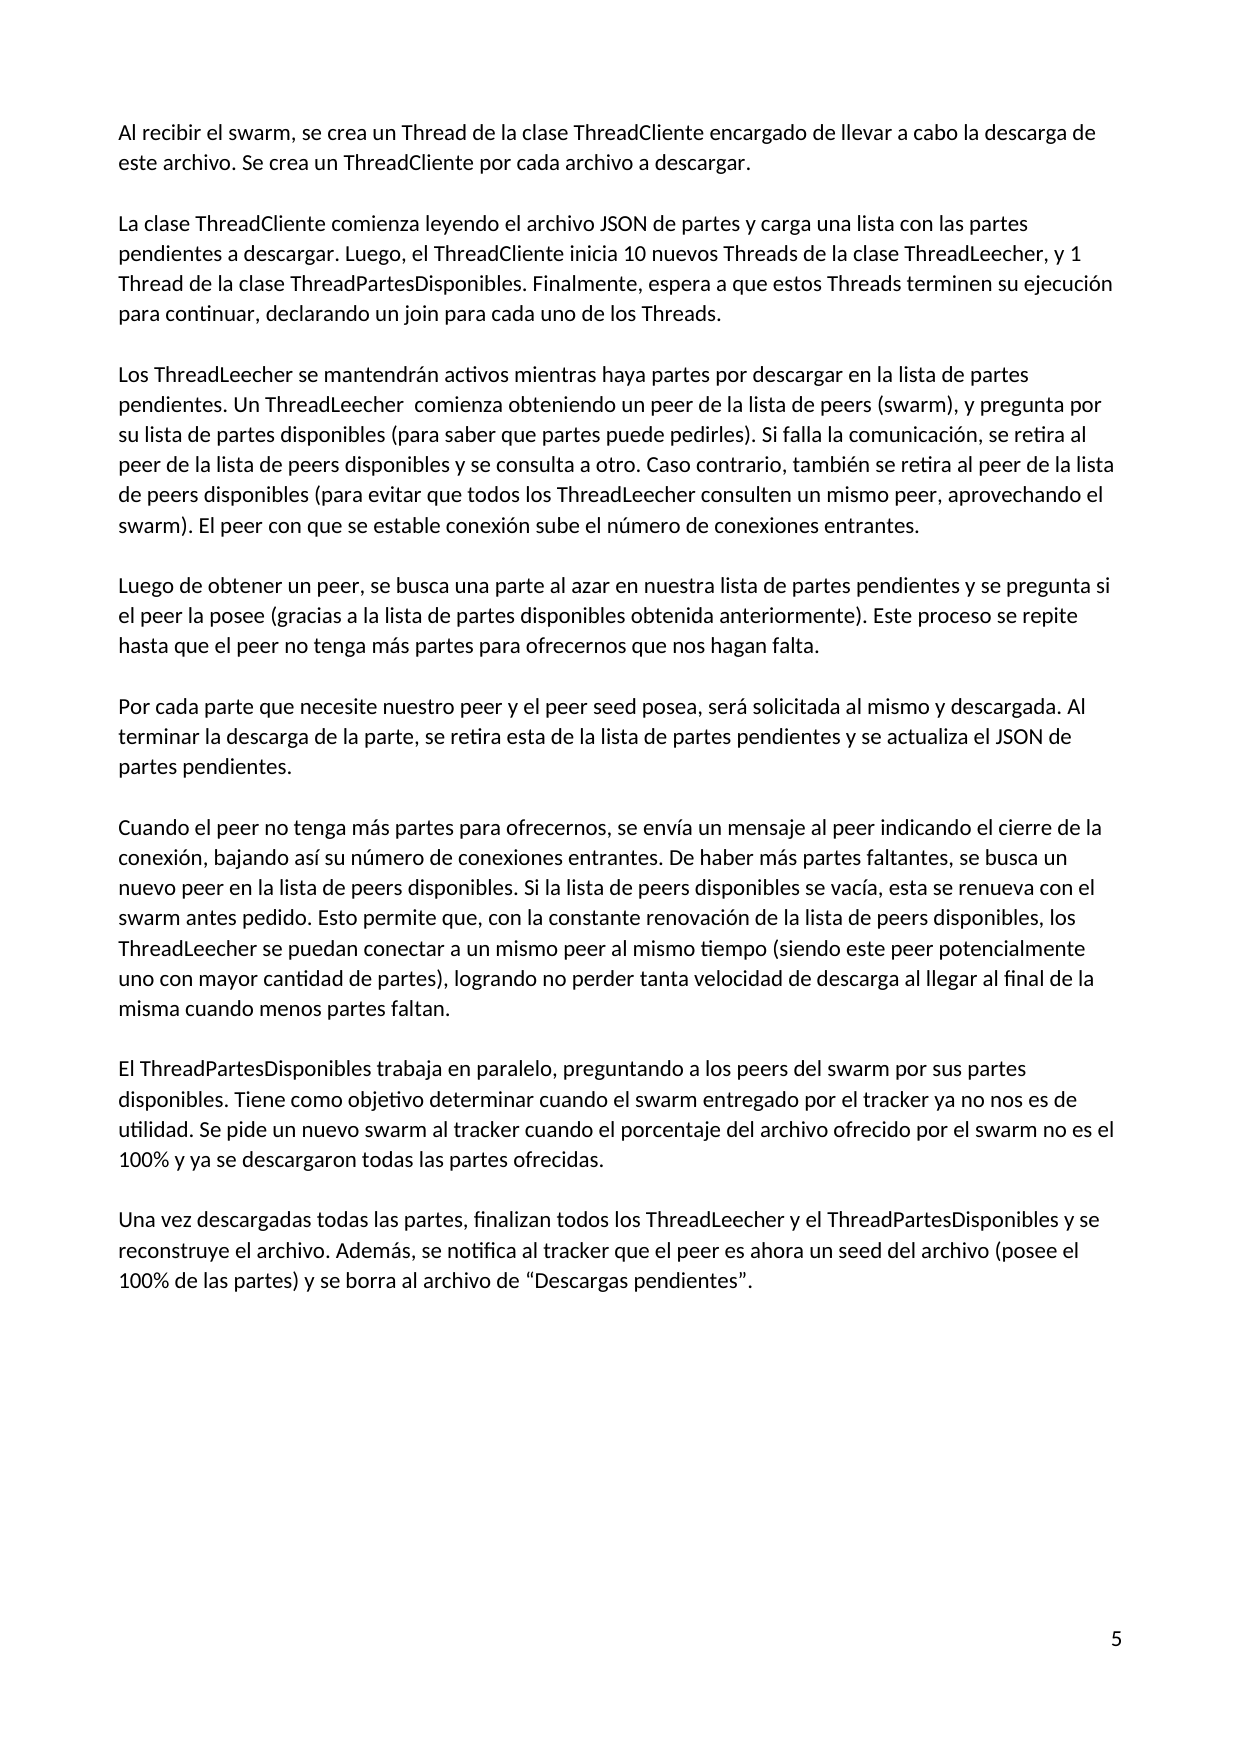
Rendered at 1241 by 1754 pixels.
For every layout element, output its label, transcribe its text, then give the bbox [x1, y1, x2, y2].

text Luego de obtener un peer, se busca una parte al azar en nuestra lista de partes pendientes y se pregunta si el peer la posee (gracias a la lista de partes disponibles obtenida anteriormente). Este proceso se repite hasta que el peer no tenga más partes para ofrecernos que nos hagan falta. [118, 571, 1122, 660]
text Por cada parte que necesite nuestro peer y el peer seed posea, será solicitada al mismo y descargada. Al terminar la descarga de la parte, se retira esta de la lista de partes pendientes y se actualiza el JSON de partes pendientes. [118, 692, 1122, 781]
text Cuando el peer no tenga más partes para ofrecernos, se envía un mensaje al peer indicando el cierre de la conexión, bajando así su número de conexiones entrantes. De haber más partes faltantes, se busca un nuevo peer en la lista de peers disponibles. Si la lista de peers disponibles se vacía, esta se renueva con el swarm antes pedido. Esto permite que, con la constante renovación de la lista de peers disponibles, los ThreadLeecher se puedan conectar a un mismo peer al mismo tiempo (siendo este peer potencialmente uno con mayor cantidad de partes), logrando no perder tanta velocidad de descarga al llegar al final de la misma cuando menos partes faltan. [118, 813, 1122, 1022]
text Los ThreadLeecher se mantendrán activos mientras haya partes por descargar en la lista de partes pendientes. Un ThreadLeecher comienza obteniendo un peer de la lista de peers (swarm), y pregunta por su lista de partes disponibles (para saber que partes puede pedirles). Si falla la comunicación, se retira al peer de la lista de peers disponibles y se consulta a otro. Caso contrario, también se retira al peer de la lista de peers disponibles (para evitar que todos los ThreadLeecher consulten un mismo peer, aprovechando el swarm). El peer con que se estable conexión sube el número de conexiones entrantes. [118, 360, 1122, 539]
text Al recibir el swarm, se crea un Thread de la clase ThreadCliente encargado de llevar a cabo la descarga de este archivo. Se crea un ThreadCliente por cada archivo a descargar. [118, 118, 1122, 176]
text Una vez descargadas todas las partes, finalizan todos los ThreadLeecher y el ThreadPartesDisponibles y se reconstruye el archivo. Además, se notifica al tracker que el peer es ahora un seed del archivo (posee el 100% de las partes) y se borra al archivo de “Descargas pendientes”. [118, 1206, 1122, 1294]
text El ThreadPartesDisponibles trabaja en paralelo, preguntando a los peers del swarm por sus partes disponibles. Tiene como objetivo determinar cuando el swarm entregado por el tracker ya no nos es de utilidad. Se pide un nuevo swarm al tracker cuando el porcentaje del archivo ofrecido por el swarm no es el 100% y ya se descargaron todas las partes ofrecidas. [118, 1054, 1122, 1173]
text La clase ThreadCliente comienza leyendo el archivo JSON de partes y carga una lista con las partes pendientes a descargar. Luego, el ThreadCliente inicia 10 nuevos Threads de la clase ThreadLeecher, y 1 Thread de la clase ThreadPartesDisponibles. Finalmente, espera a que estos Threads terminen su ejecución para continuar, declarando un join para cada uno de los Threads. [118, 209, 1122, 327]
